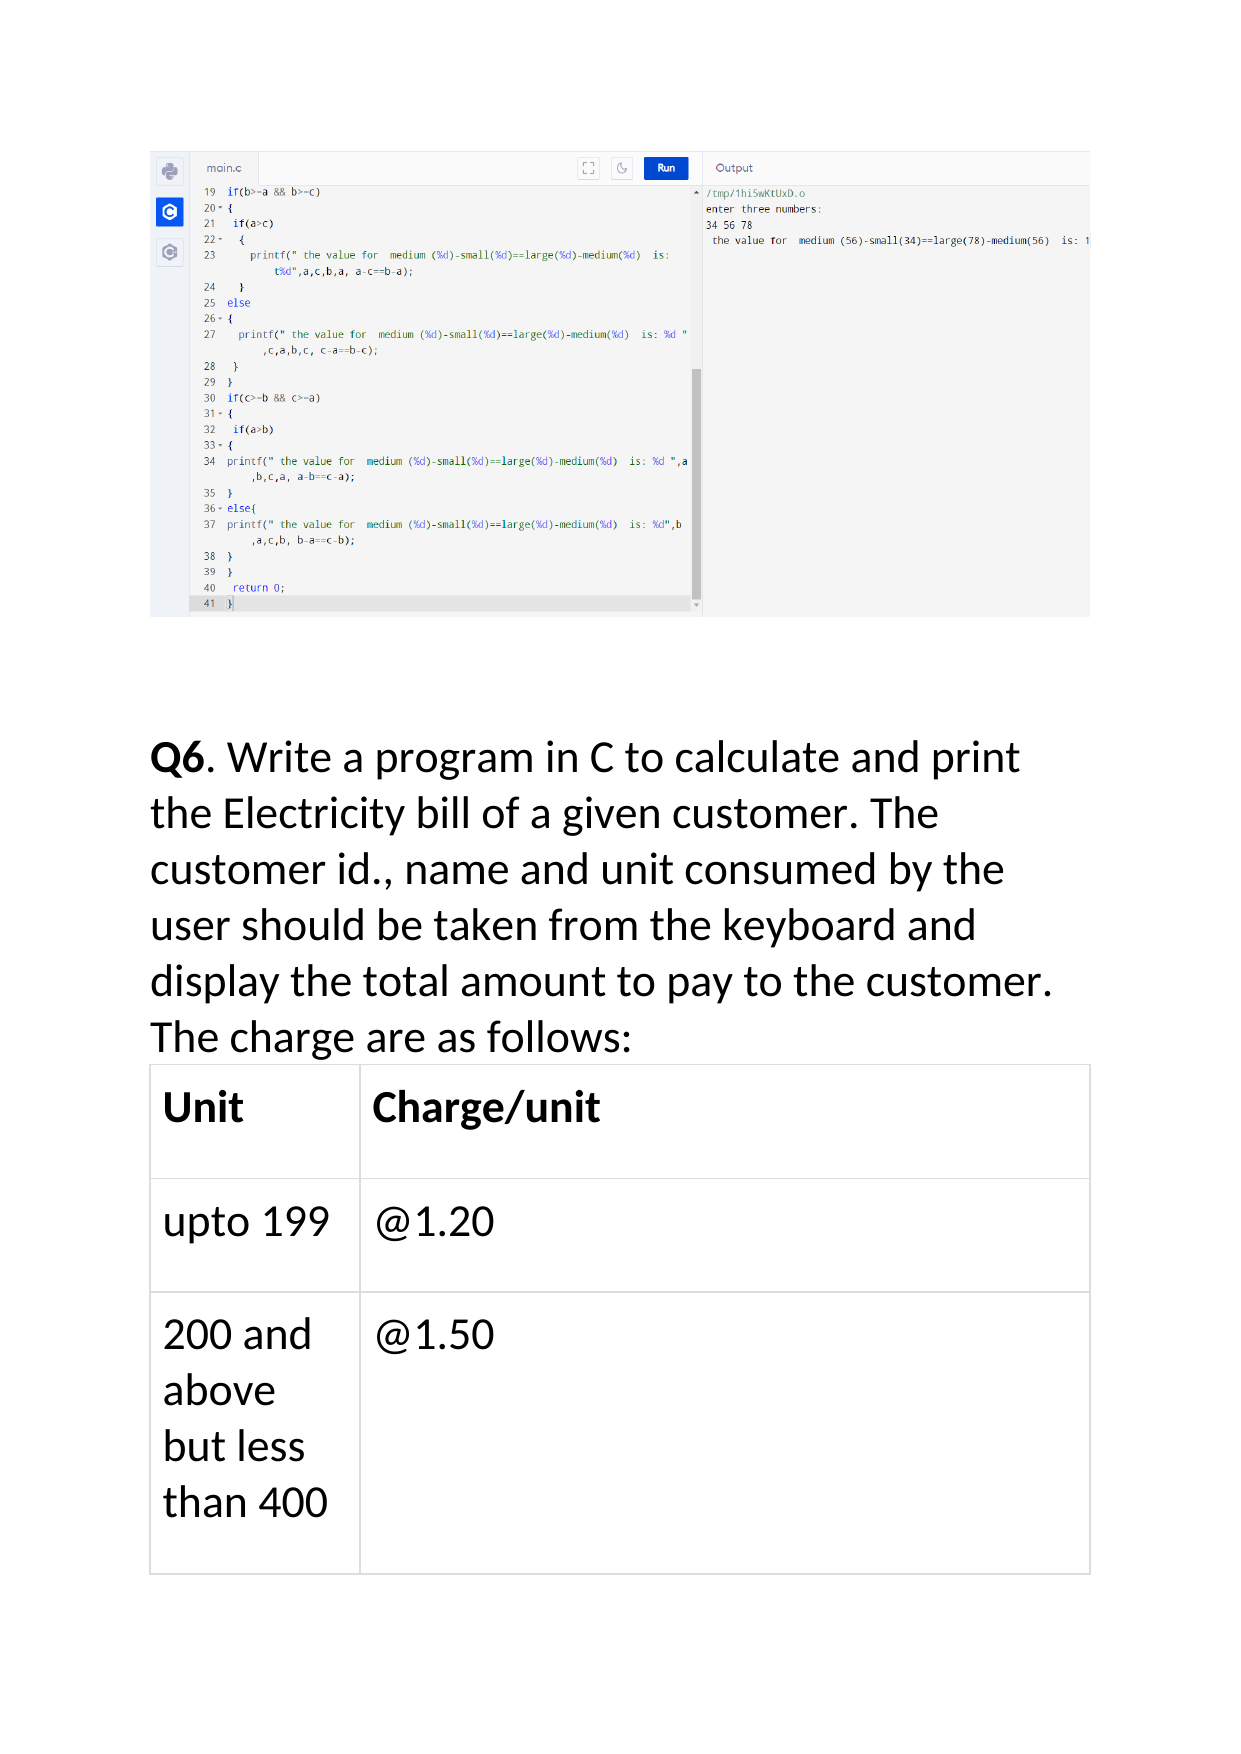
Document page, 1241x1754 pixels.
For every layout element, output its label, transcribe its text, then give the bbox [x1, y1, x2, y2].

table_header Unit [151, 1065, 359, 1177]
table_cell @1.50 [361, 1293, 1089, 1573]
picture [150, 150, 1091, 617]
table_header Charge/unit [361, 1065, 1089, 1177]
table_cell upto 199 [151, 1179, 359, 1291]
table_cell @1.20 [361, 1179, 1089, 1291]
table_cell 200 and above but less than 400 [151, 1293, 359, 1573]
text Q6. Write a program in C to calculate and print the Electricity bill of a given customer. The customer id., name and unit consumed by the user should be taken from the keyboard and display the total amount to pay to the customer. The charge are as follows: [150, 728, 1090, 1064]
